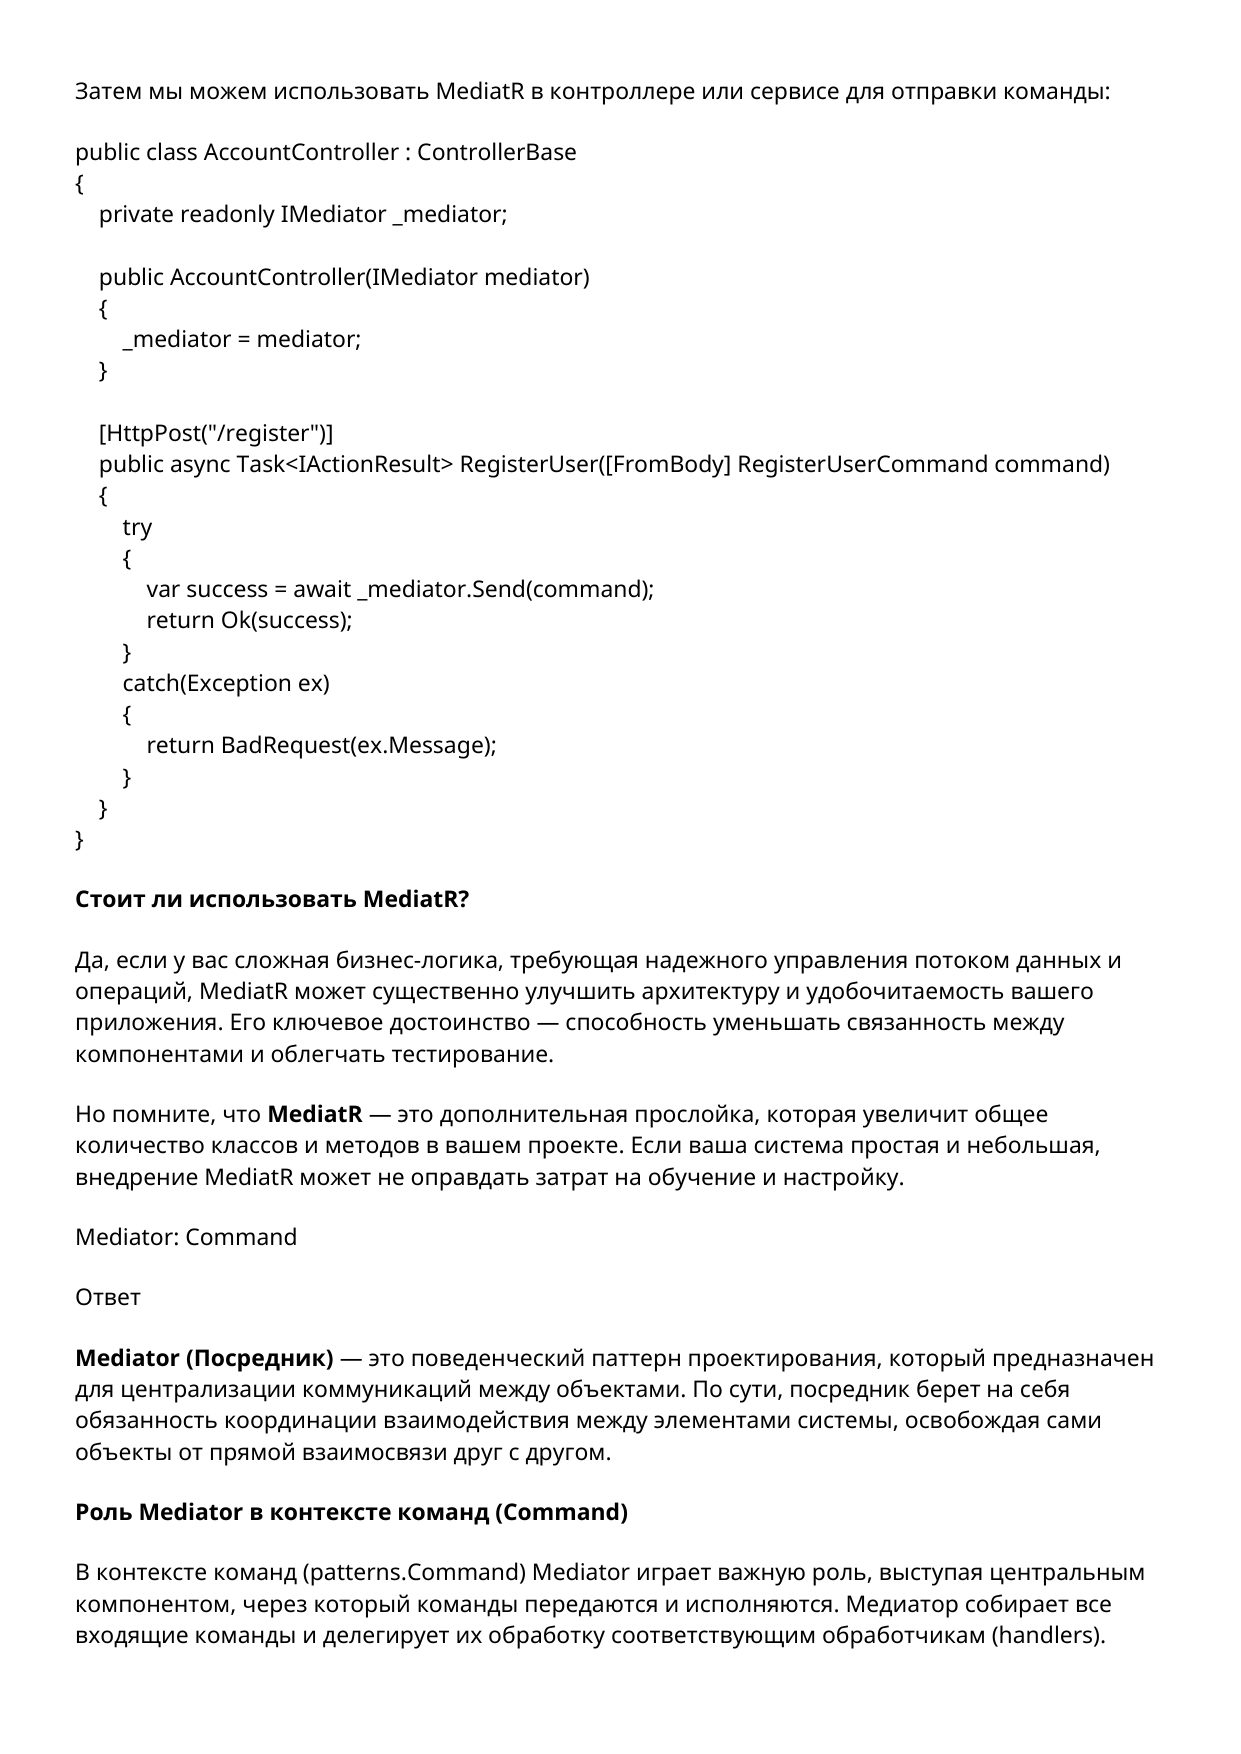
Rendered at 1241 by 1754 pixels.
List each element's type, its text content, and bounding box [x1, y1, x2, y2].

text { [75, 698, 1165, 729]
text Mediator: Command [75, 1221, 1165, 1252]
text { [75, 292, 1165, 323]
text return BadRequest(ex.Message); [75, 729, 1165, 760]
text Затем мы можем использовать MediatR в контроллере или сервисе для отправки команды: [75, 75, 1165, 106]
text } [75, 635, 1165, 667]
text Стоит ли использовать MediatR? [75, 883, 1165, 914]
text try [75, 510, 1165, 542]
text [75, 1556, 1165, 1650]
text public class AccountController : ControllerBase [75, 135, 1165, 167]
text Да, если у вас сложная бизнес-логика, требующая надежного управления потоком данных и операций, MediatR может существенно улучшить архитектуру и удобочитаемость вашего приложения. Его ключевое достоинство — способность уменьшать связанность между компонентами и облегчать тестирование. [75, 944, 1165, 1069]
text public AccountController(IMediator mediator) [75, 260, 1165, 292]
text } [75, 354, 1165, 385]
text Mediator (Посредник) — это поведенческий паттерн проектирования, который предназначен для централизации коммуникаций между объектами. По сути, посредник берет на себя обязанность координации взаимодействия между элементами системы, освобождая сами объекты от прямой взаимосвязи друг с другом. [75, 1342, 1165, 1467]
text { [75, 479, 1165, 510]
text } [75, 760, 1165, 792]
text Роль Mediator в контексте команд (Command) [75, 1496, 1165, 1527]
text _mediator = mediator; [75, 323, 1165, 354]
text } [75, 823, 1165, 854]
text public async Task<IActionResult> RegisterUser([FromBody] RegisterUserCommand command) [75, 448, 1165, 479]
text Но помните, что MediatR — это дополнительная прослойка, которая увеличит общее количество классов и методов в вашем проекте. Если ваша система простая и небольшая, внедрение MediatR может не оправдать затрат на обучение и настройку. [75, 1098, 1165, 1192]
text [HttpPost("/register")] [75, 417, 1165, 448]
text } [75, 792, 1165, 823]
text Ответ [75, 1281, 1165, 1312]
text catch(Exception ex) [75, 667, 1165, 698]
text { [75, 167, 1165, 198]
text private readonly IMediator _mediator; [75, 198, 1165, 229]
text { [75, 542, 1165, 573]
text return Ok(success); [75, 604, 1165, 635]
text var success = await _mediator.Send(command); [75, 573, 1165, 604]
